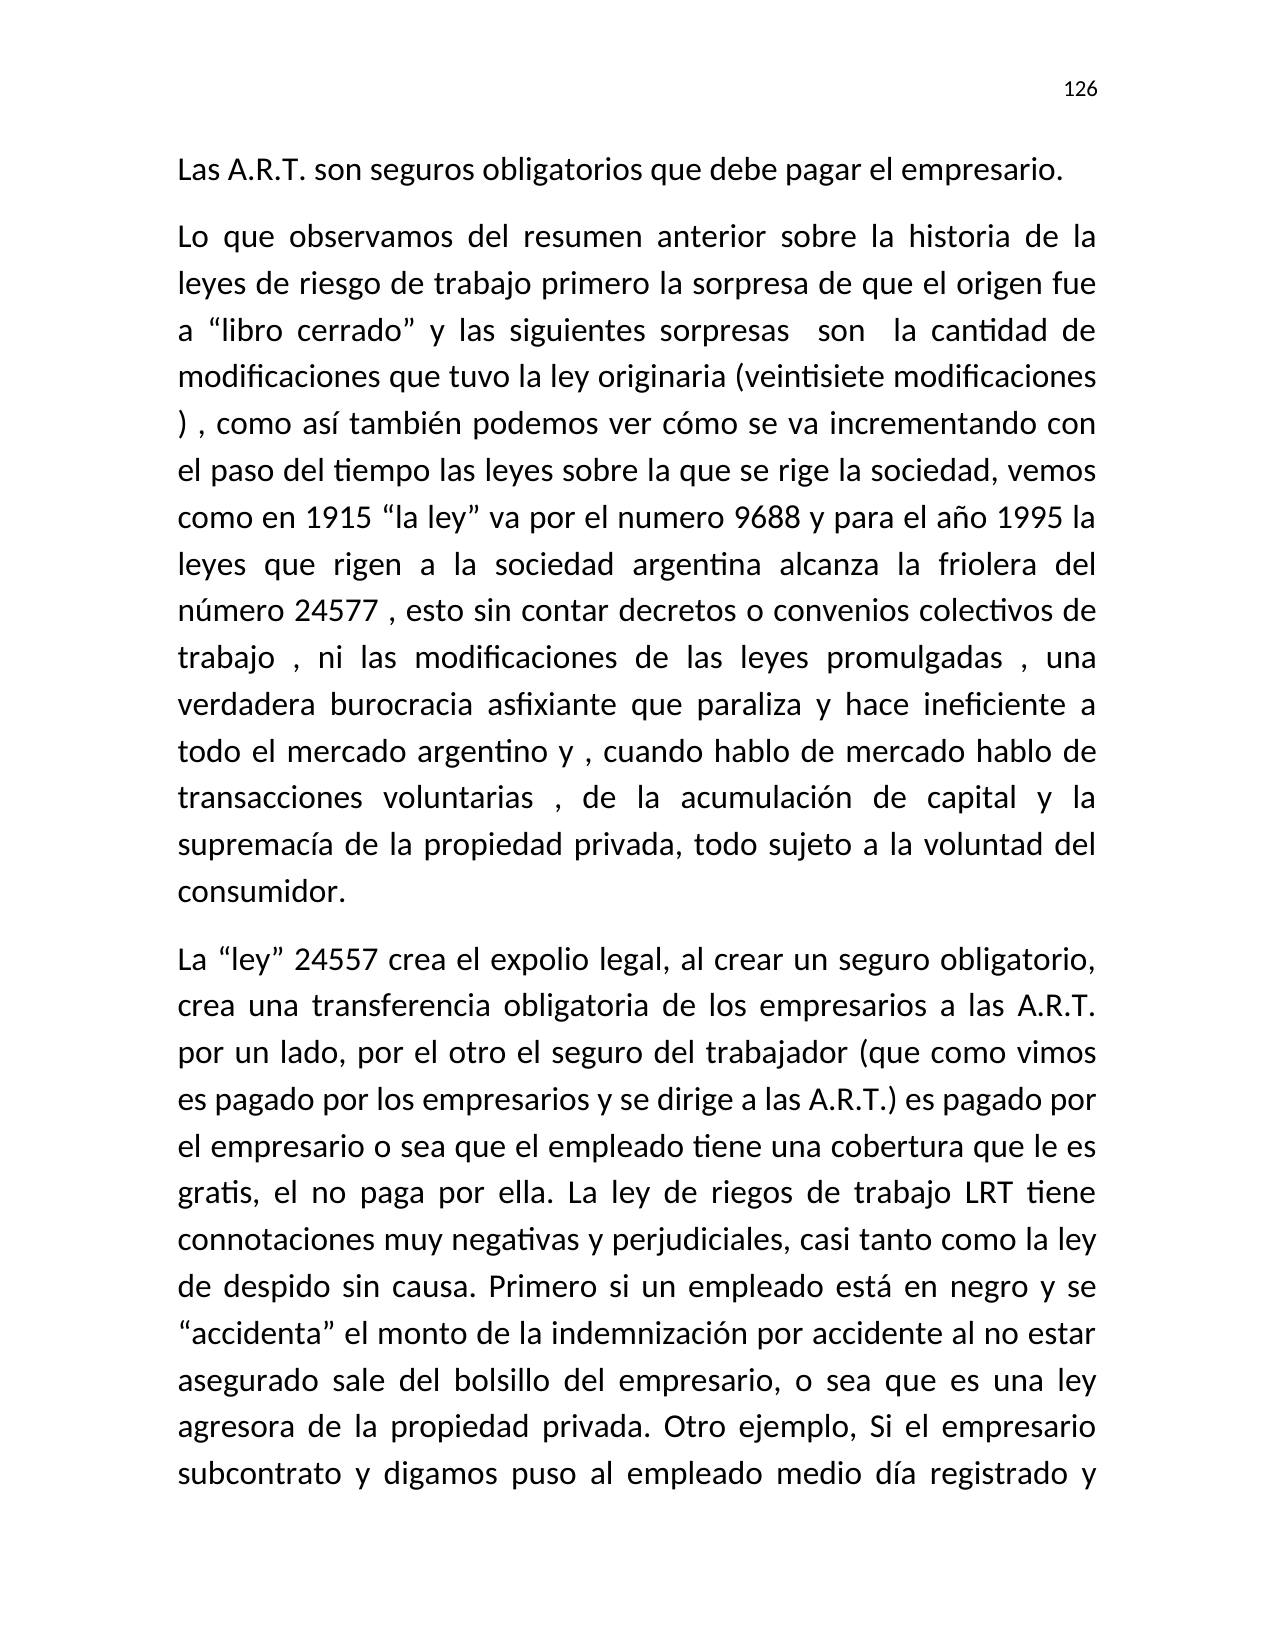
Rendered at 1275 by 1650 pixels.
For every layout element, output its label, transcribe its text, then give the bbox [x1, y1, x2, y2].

text Lo que observamos del resumen anterior sobre la historia de la leyes de riesgo de trabajo primero la sorpresa de que el origen fue a “libro cerrado” y las siguientes sorpresas son la cantidad de modificaciones que tuvo la ley originaria (veintisiete modificaciones ) , como así también podemos ver cómo se va incrementando con el paso del tiempo las leyes sobre la que se rige la sociedad, vemos como en 1915 “la ley” va por el numero 9688 y para el año 1995 la leyes que rigen a la sociedad argentina alcanza la friolera del número 24577 , esto sin contar decretos o convenios colectivos de trabajo , ni las modificaciones de las leyes promulgadas , una verdadera burocracia asfixiante que paraliza y hace ineficiente a todo el mercado argentino y , cuando hablo de mercado hablo de transacciones voluntarias , de la acumulación de capital y la supremacía de la propiedad privada, todo sujeto a la voluntad del consumidor. [177, 215, 1098, 911]
text Las A.R.T. son seguros obligatorios que debe pagar el empresario. [177, 148, 1098, 188]
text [177, 938, 1098, 1493]
